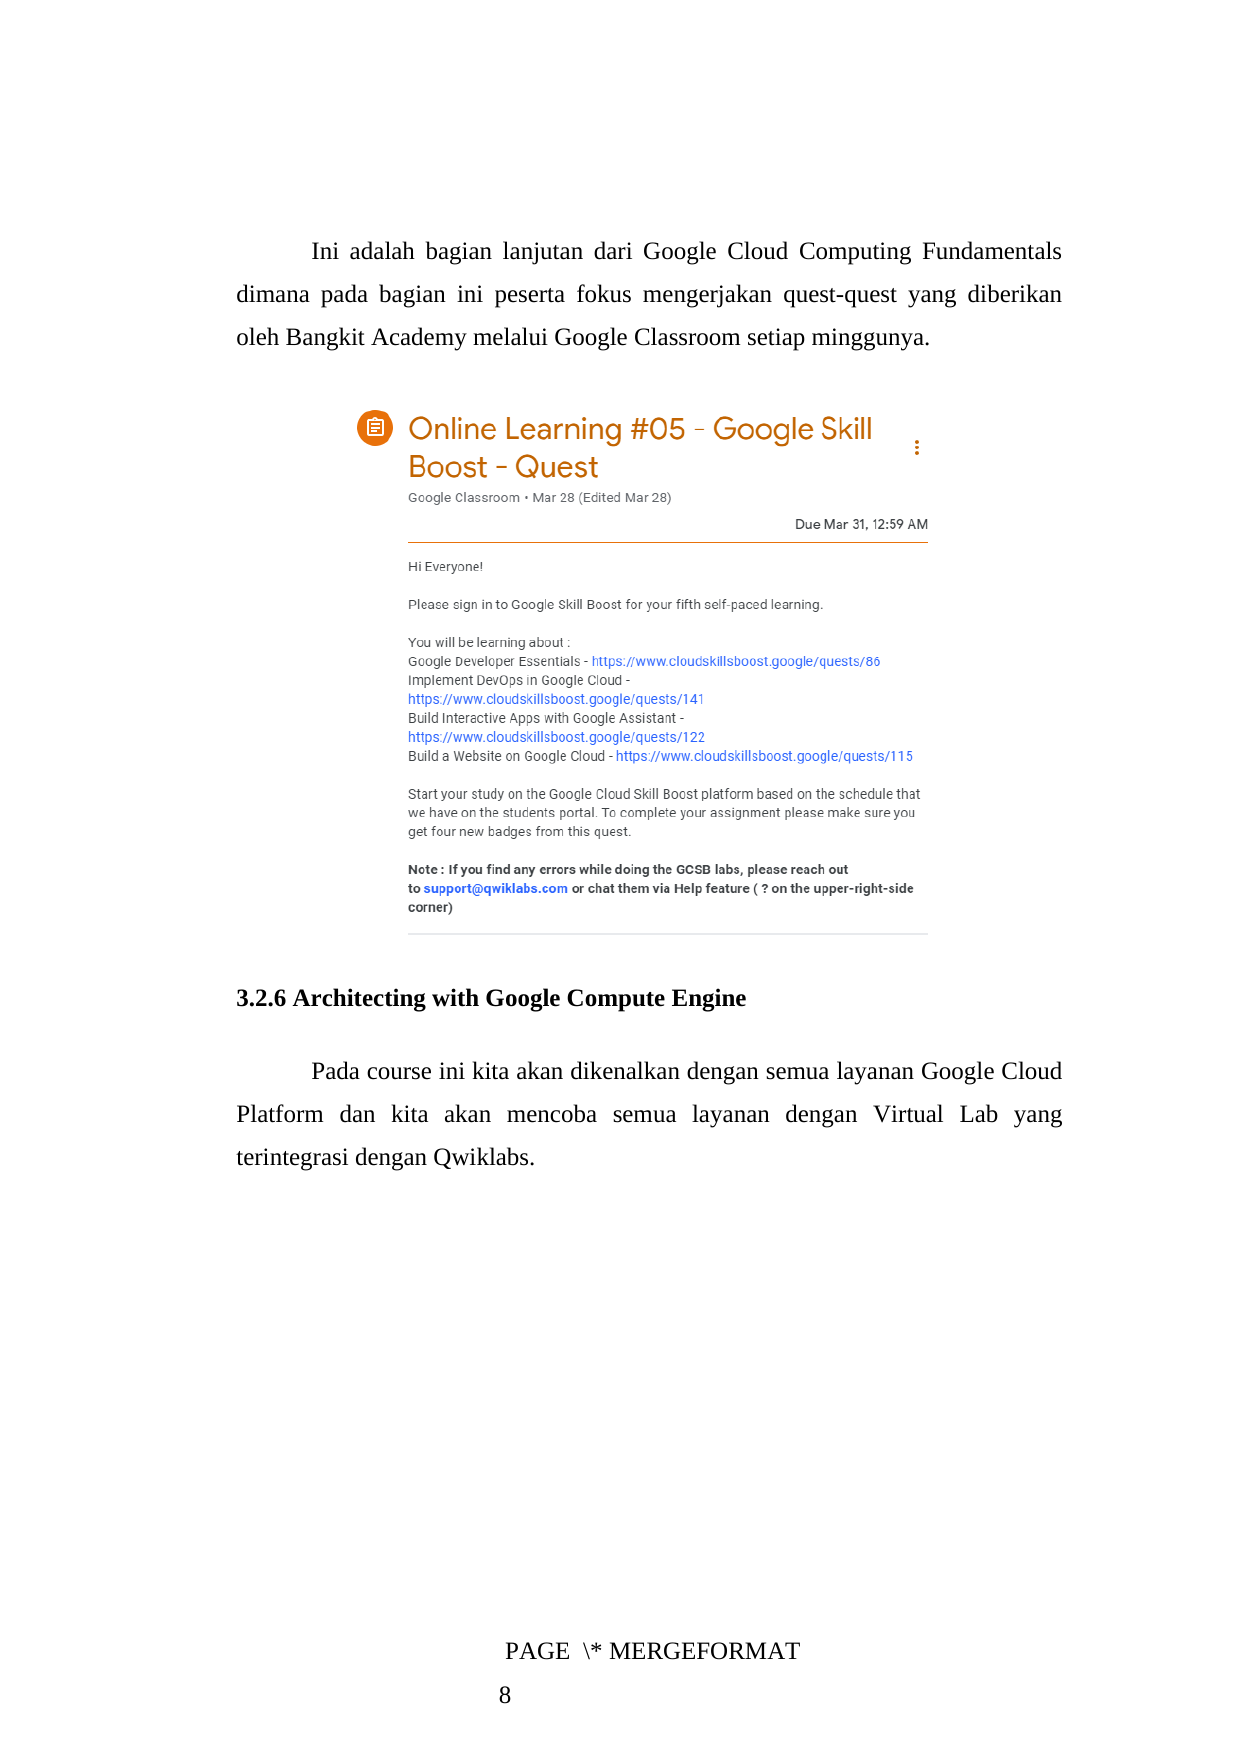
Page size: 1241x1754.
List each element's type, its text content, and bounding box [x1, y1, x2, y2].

picture [354, 394, 945, 940]
text 3.2.6 Architecting with Google Compute Engine [236, 983, 1063, 1012]
text Pada course ini kita akan dikenalkan dengan semua layanan Google Cloud Platform dan kita akan mencoba semua layanan dengan Virtual Lab yang terintegrasi dengan Qwiklabs. [236, 1056, 1063, 1171]
text Ini adalah bagian lanjutan dari Google Cloud Computing Fundamentals dimana pada bagian ini peserta fokus mengerjakan quest-quest yang diberikan oleh Bangkit Academy melalui Google Classroom setiap minggunya. [236, 236, 1063, 351]
